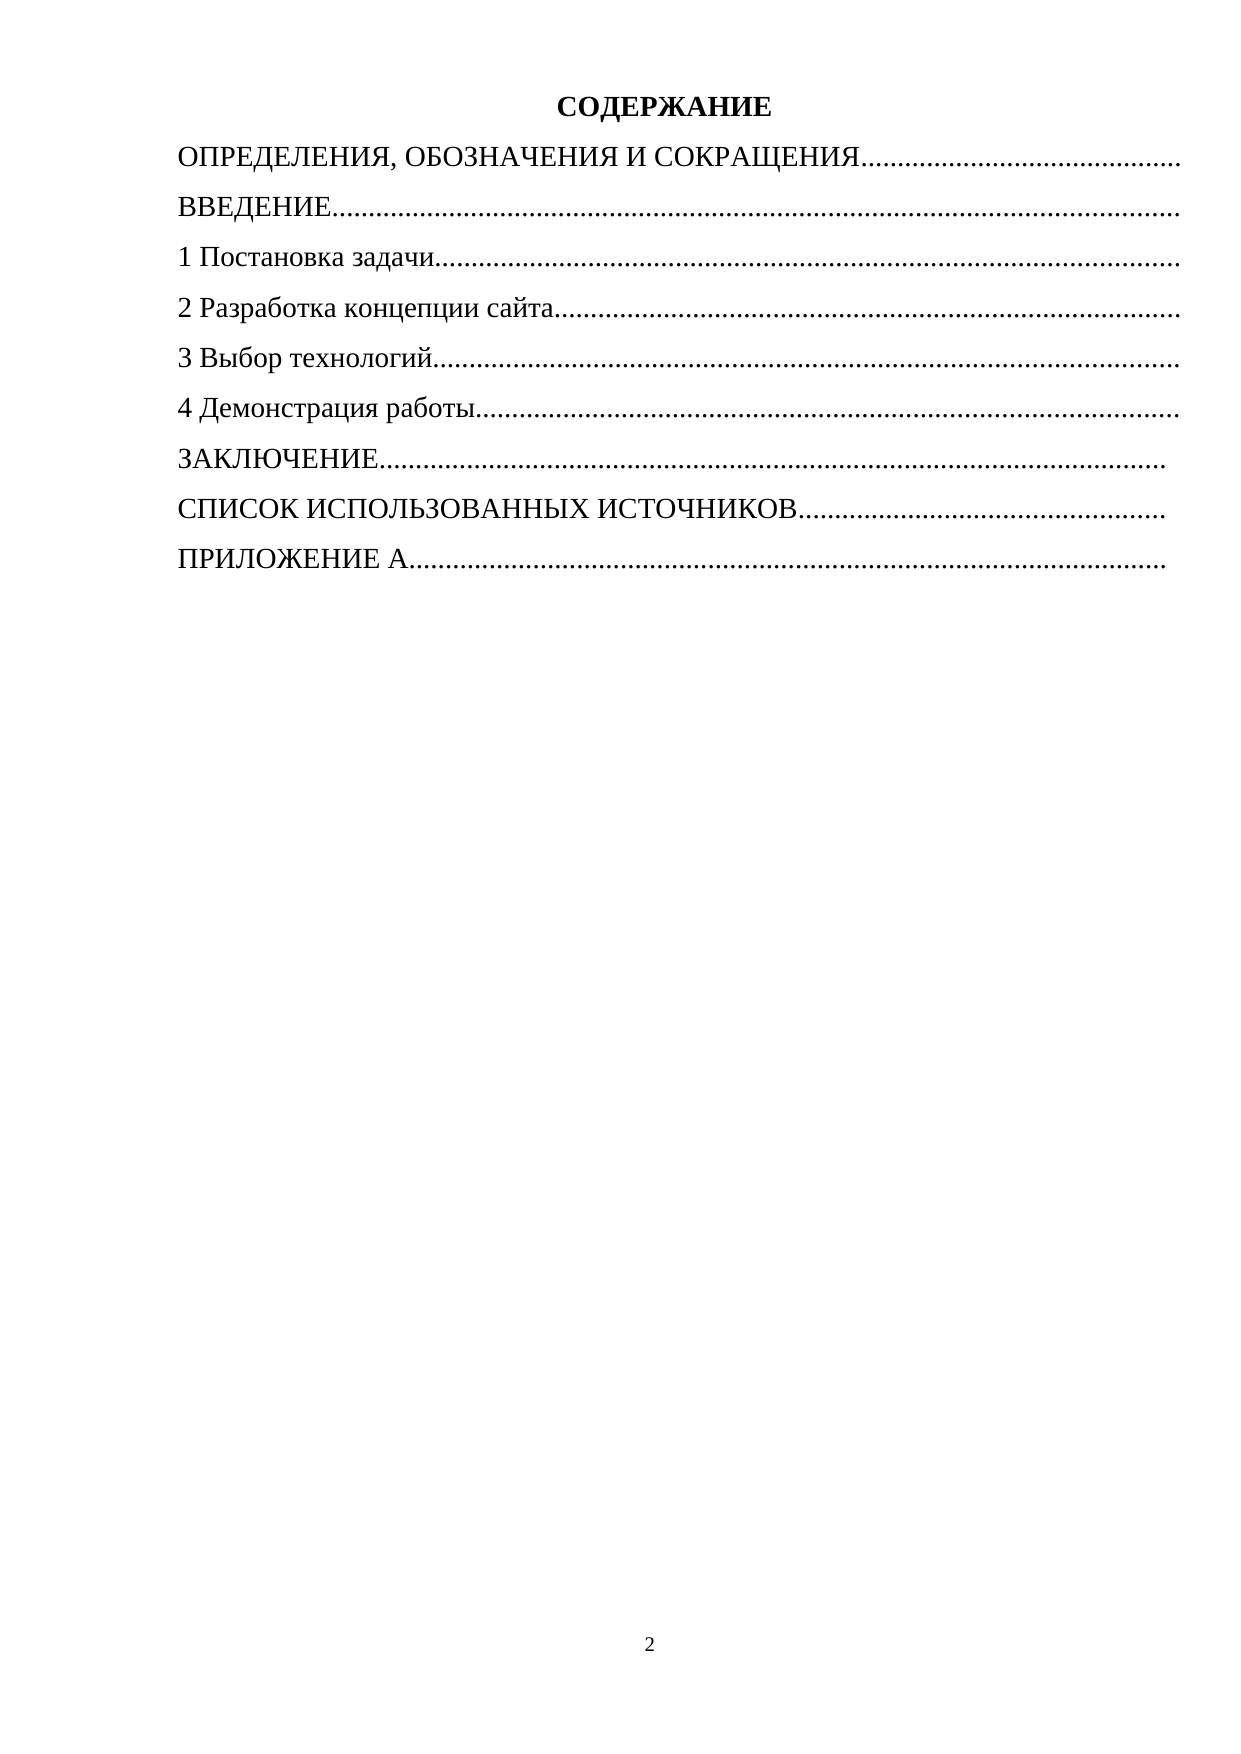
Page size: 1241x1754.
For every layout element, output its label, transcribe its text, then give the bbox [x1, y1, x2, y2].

text СОДЕРЖАНИЕ [177, 89, 1152, 122]
text ВВЕДЕНИЕ 4 [177, 189, 1152, 223]
text 3 Выбор технологий 7 [177, 340, 1152, 374]
text ОПРЕДЕЛЕНИЯ, ОБОЗНАЧЕНИЯ И СОКРАЩЕНИЯ 3 [177, 139, 1152, 172]
text ПРИЛОЖЕНИЕ А 14 [177, 541, 1152, 575]
text 4 Демонстрация работы 8 [177, 391, 1152, 424]
text ЗАКЛЮЧЕНИЕ 12 [177, 441, 1152, 474]
text СПИСОК ИСПОЛЬЗОВАННЫХ ИСТОЧНИКОВ 13 [177, 491, 1152, 525]
text 2 Разработка концепции сайта 6 [177, 290, 1152, 323]
text 1 Постановка задачи 5 [177, 239, 1152, 273]
